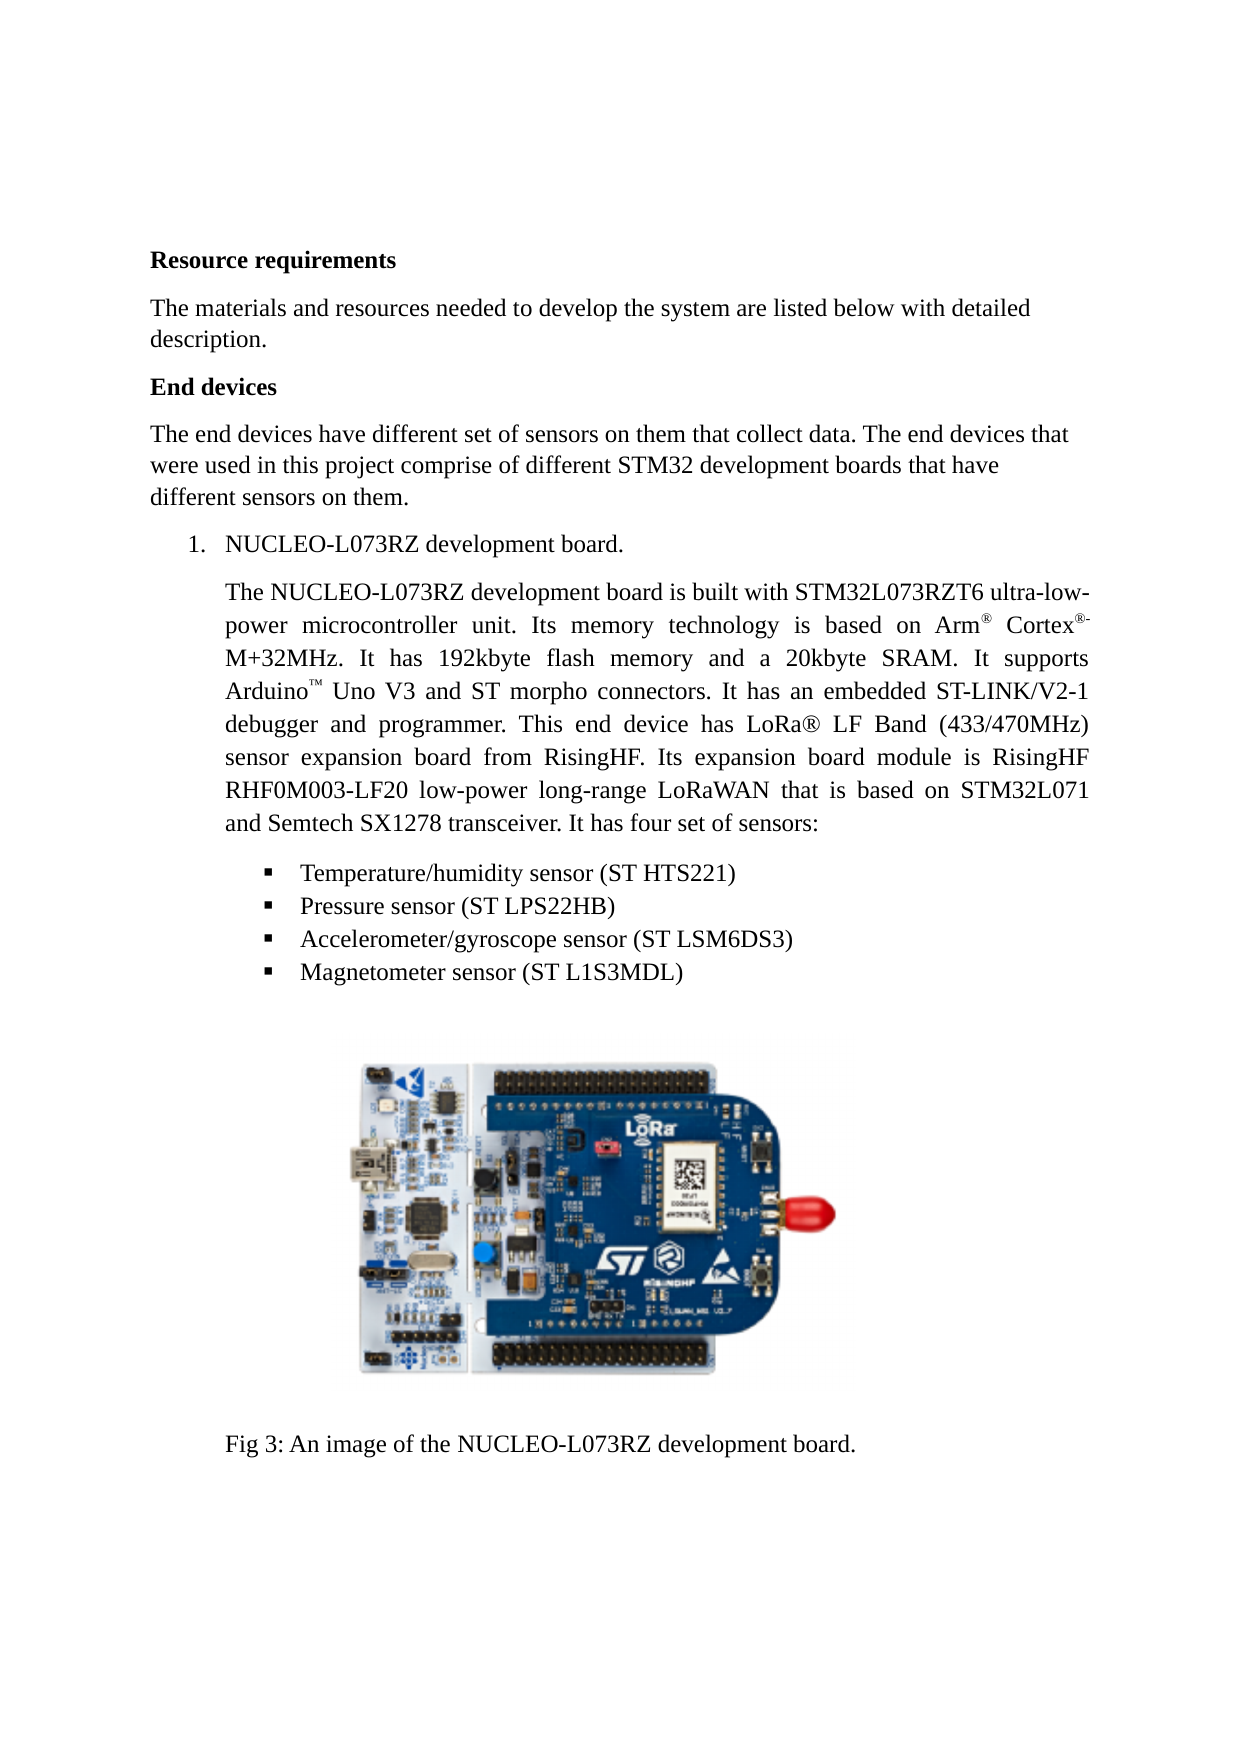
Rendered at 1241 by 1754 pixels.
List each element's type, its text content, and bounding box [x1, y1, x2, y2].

picture [331, 1033, 857, 1390]
list Fig 3: An image of the NUCLEO-L073RZ development board. [225, 1429, 1090, 1458]
list Pressure sensor (ST LPS22HB) [262, 891, 1090, 920]
text End devices [150, 372, 1090, 401]
list Accelerometer/gyroscope sensor (ST LSM6DS3) [262, 924, 1090, 953]
list NUCLEO-L073RZ development board. [187, 529, 1090, 558]
list Magnetometer sensor (ST L1S3MDL) [262, 957, 1090, 986]
text The NUCLEO-L073RZ development board is built with STM32L073RZT6 ultra-low-power microcontroller unit. Its memory technology is based on Arm® Cortex®-M+32MHz. It has 192kbyte flash memory and a 20kbyte SRAM. It supports Arduino™ Uno V3 and ST morpho connectors. It has an embedded ST-LINK/V2-1 debugger and programmer. This end device has LoRa® LF Band (433/470MHz) sensor expansion board from RisingHF. Its expansion board module is RisingHF RHF0M003-LF20 low-power long-range LoRaWAN that is based on STM32L071 and Semtech SX1278 transceiver. It has four set of sensors: [225, 577, 1090, 837]
list Temperature/humidity sensor (ST HTS221) [262, 858, 1090, 887]
text The end devices have different set of sensors on them that collect data. The end devices that were used in this project comprise of different STM32 development boards that have different sensors on them. [150, 419, 1090, 510]
text Resource requirements [150, 245, 1090, 274]
text The materials and resources needed to develop the system are listed below with detailed description. [150, 293, 1090, 353]
